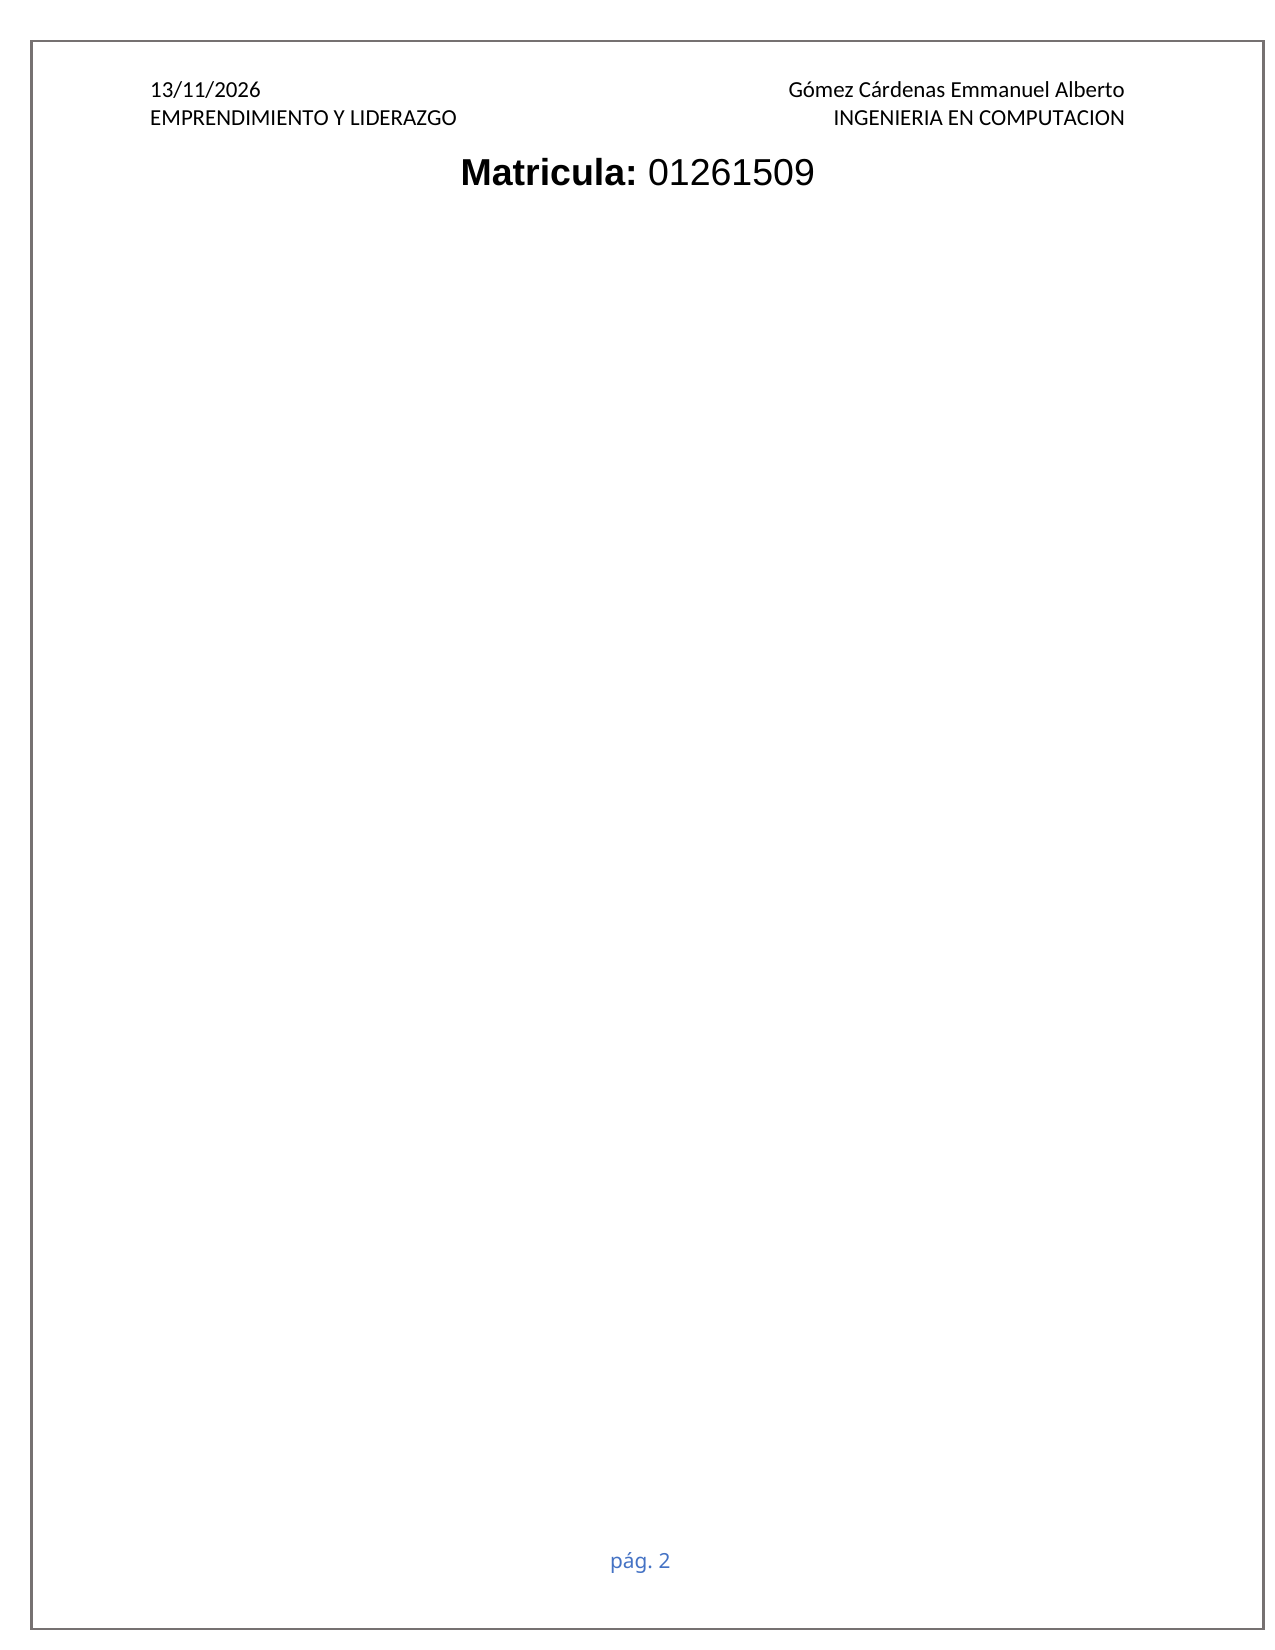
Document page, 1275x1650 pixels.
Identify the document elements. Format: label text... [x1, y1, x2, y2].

text Matricula: 01261509 [150, 150, 1125, 193]
